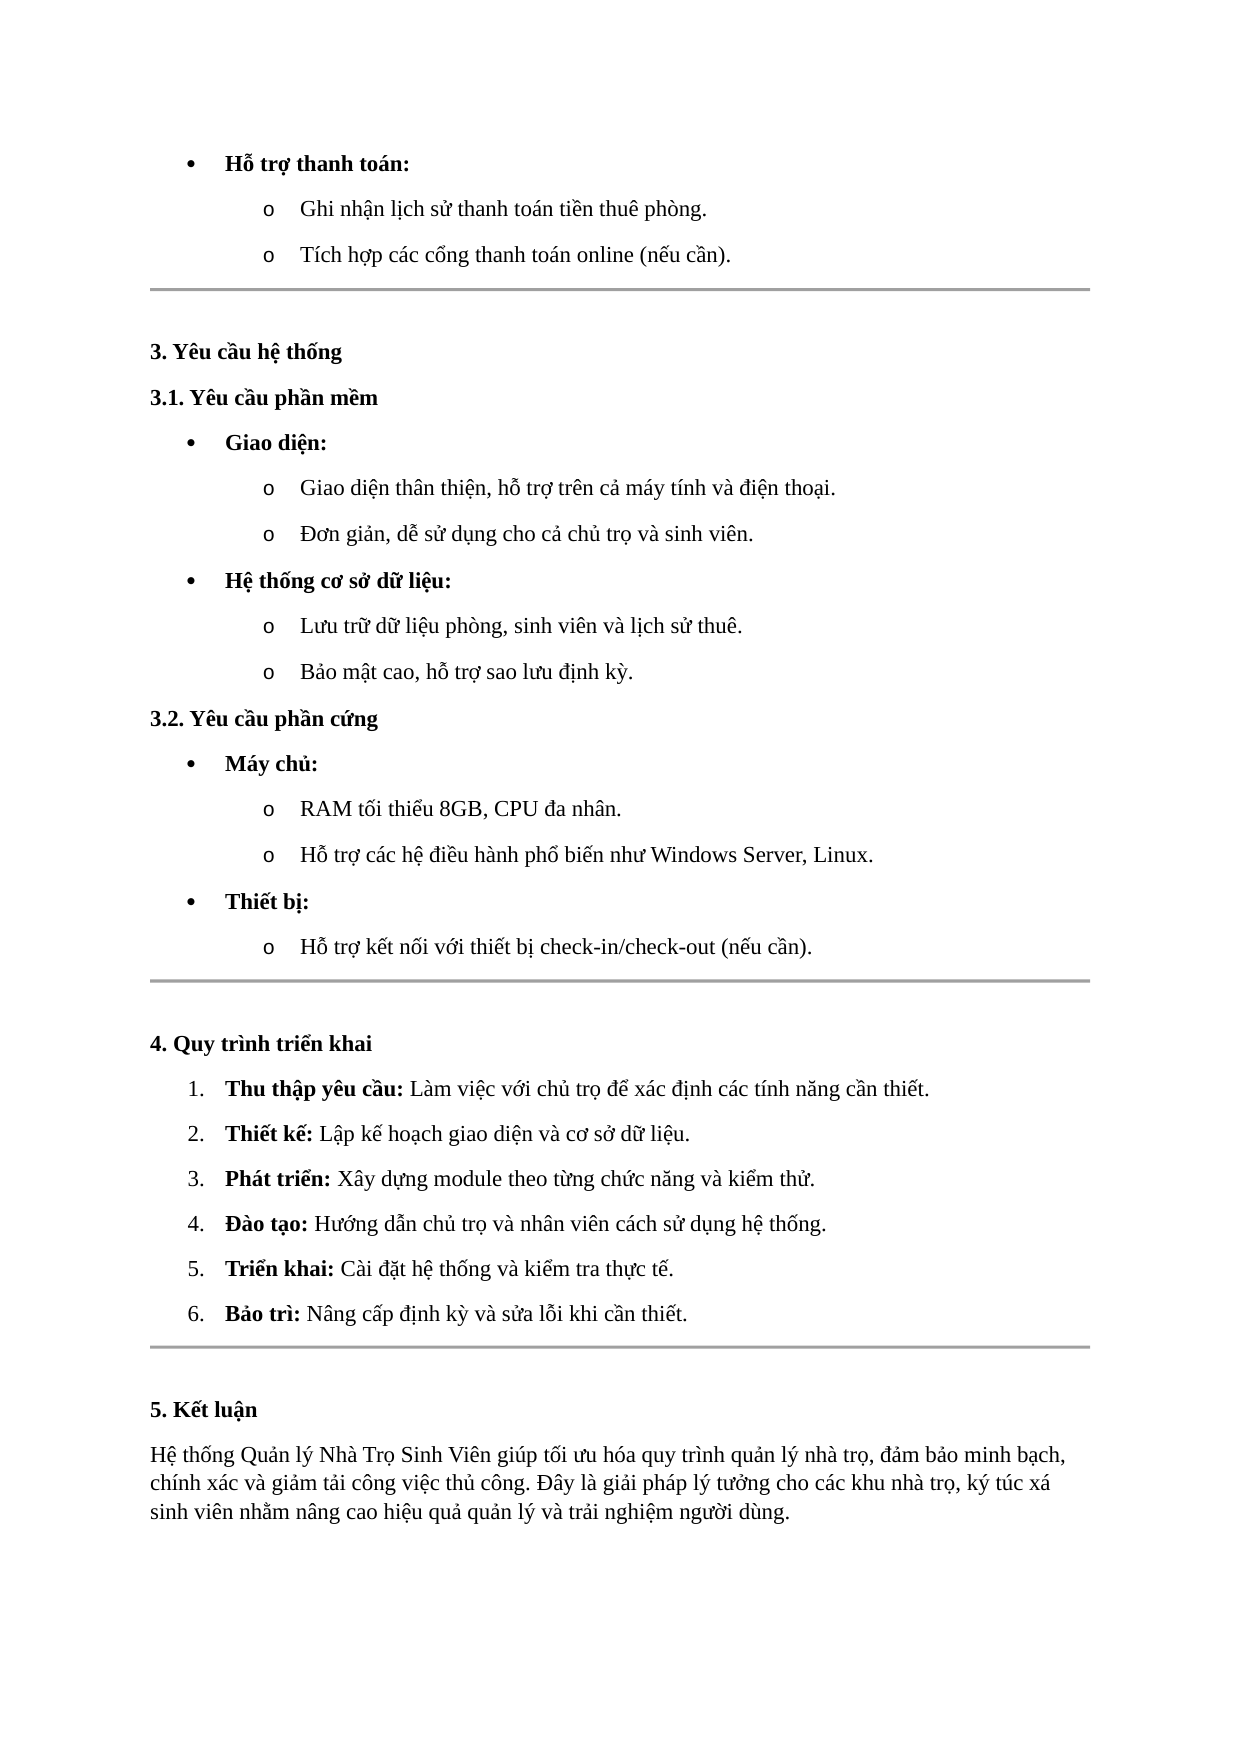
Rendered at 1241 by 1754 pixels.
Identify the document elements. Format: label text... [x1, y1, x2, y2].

list Hỗ trợ kết nối với thiết bị check-in/check-out (nếu cần). [262, 933, 1090, 961]
list Bảo trì: Nâng cấp định kỳ và sửa lỗi khi cần thiết. [187, 1300, 1090, 1327]
list Đào tạo: Hướng dẫn chủ trọ và nhân viên cách sử dụng hệ thống. [187, 1210, 1090, 1237]
text 3. Yêu cầu hệ thống [150, 338, 1090, 365]
list Đơn giản, dễ sử dụng cho cả chủ trọ và sinh viên. [262, 520, 1090, 548]
list Tích hợp các cổng thanh toán online (nếu cần). [262, 242, 1090, 269]
list Thiết bị: [187, 888, 1090, 914]
list Giao diện thân thiện, hỗ trợ trên cả máy tính và điện thoại. [262, 474, 1090, 501]
text 3.1. Yêu cầu phần mềm [150, 383, 1090, 410]
list Hệ thống cơ sở dữ liệu: [187, 567, 1090, 593]
list Bảo mật cao, hỗ trợ sao lưu định kỳ. [262, 658, 1090, 686]
list Triển khai: Cài đặt hệ thống và kiểm tra thực tế. [187, 1255, 1090, 1282]
list Ghi nhận lịch sử thanh toán tiền thuê phòng. [262, 195, 1090, 223]
list Thu thập yêu cầu: Làm việc với chủ trọ để xác định các tính năng cần thiết. [187, 1075, 1090, 1101]
list RAM tối thiểu 8GB, CPU đa nhân. [262, 795, 1090, 822]
list Máy chủ: [187, 750, 1090, 776]
list Lưu trữ dữ liệu phòng, sinh viên và lịch sử thuê. [262, 612, 1090, 639]
text 5. Kết luận [150, 1396, 1090, 1422]
list Thiết kế: Lập kế hoạch giao diện và cơ sở dữ liệu. [187, 1120, 1090, 1146]
text 4. Quy trình triển khai [150, 1030, 1090, 1056]
list Hỗ trợ thanh toán: [187, 150, 1090, 176]
list Hỗ trợ các hệ điều hành phổ biến như Windows Server, Linux. [262, 841, 1090, 869]
list Phát triển: Xây dựng module theo từng chức năng và kiểm thử. [187, 1165, 1090, 1191]
text 3.2. Yêu cầu phần cứng [150, 705, 1090, 731]
text Hệ thống Quản lý Nhà Trọ Sinh Viên giúp tối ưu hóa quy trình quản lý nhà trọ, đảm bảo minh bạch, chính xác và giảm tải công việc thủ công. Đây là giải pháp lý tưởng cho các khu nhà trọ, ký túc xá sinh viên nhằm nâng cao hiệu quả quản lý và trải nghiệm người dùng. [150, 1441, 1090, 1524]
list Giao diện: [187, 429, 1090, 455]
